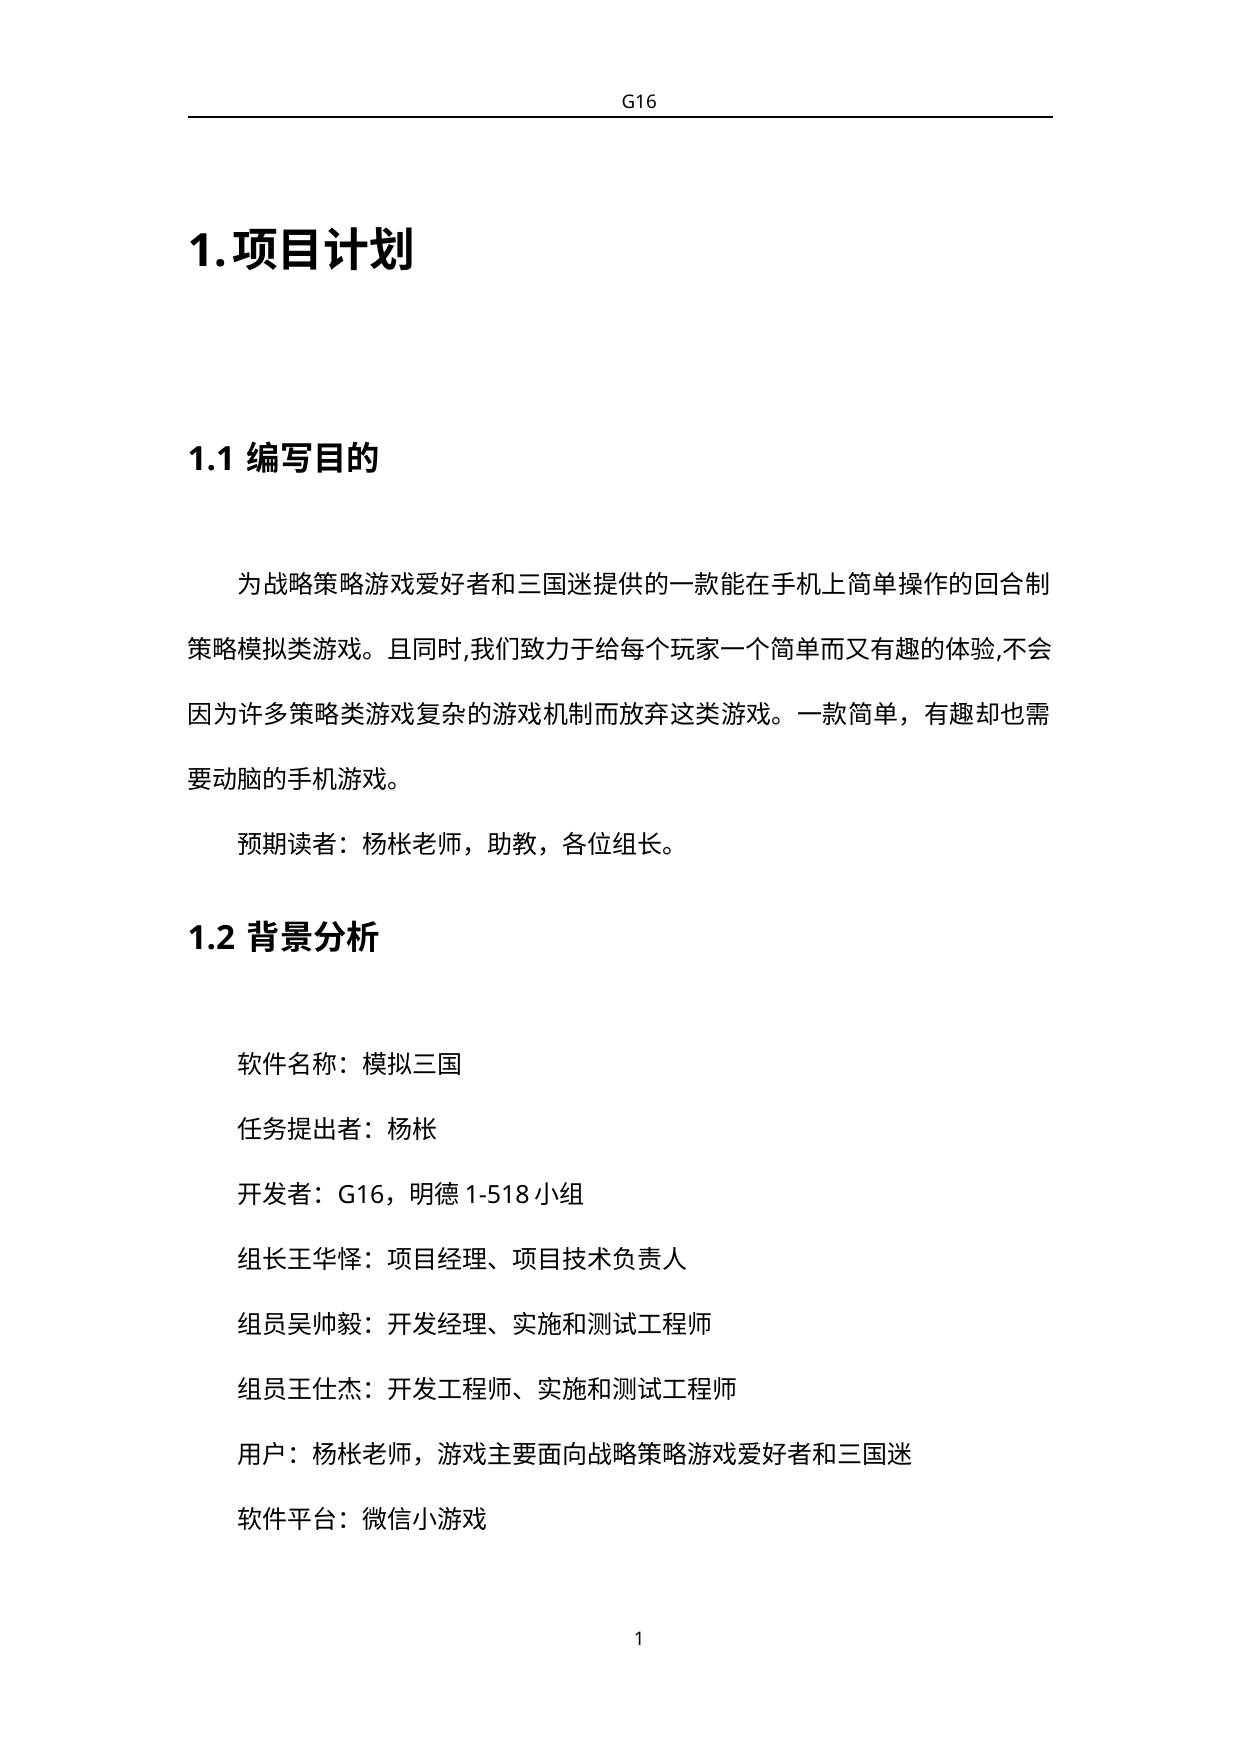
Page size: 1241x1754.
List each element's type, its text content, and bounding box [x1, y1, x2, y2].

text 用户：杨枨老师，游戏主要面向战略策略游戏爱好者和三国迷 [187, 1420, 1053, 1485]
text 为战略策略游戏爱好者和三国迷提供的一款能在手机上简单操作的回合制策略模拟类游戏。且同时,我们致力于给每个玩家一个简单而又有趣的体验,不会因为许多策略类游戏复杂的游戏机制而放弃这类游戏。一款简单，有趣却也需要动脑的手机游戏。 [187, 550, 1053, 810]
text 组长王华怿：项目经理、项目技术负责人 [187, 1225, 1053, 1290]
text 组员吴帅毅：开发经理、实施和测试工程师 [187, 1290, 1053, 1355]
text 软件名称：模拟三国 [187, 1030, 1053, 1095]
text 任务提出者：杨枨 [187, 1095, 1053, 1160]
text 开发者：G16，明德1-518小组 [187, 1160, 1053, 1225]
subtitle 编写目的 [187, 423, 1053, 488]
text 组员王仕杰：开发工程师、实施和测试工程师 [187, 1355, 1053, 1420]
subtitle 背景分析 [187, 902, 1053, 967]
subtitle 项目计划 [187, 197, 1053, 295]
text 软件平台：微信小游戏 [187, 1485, 1053, 1550]
text 预期读者：杨枨老师，助教，各位组长。 [187, 810, 1053, 875]
